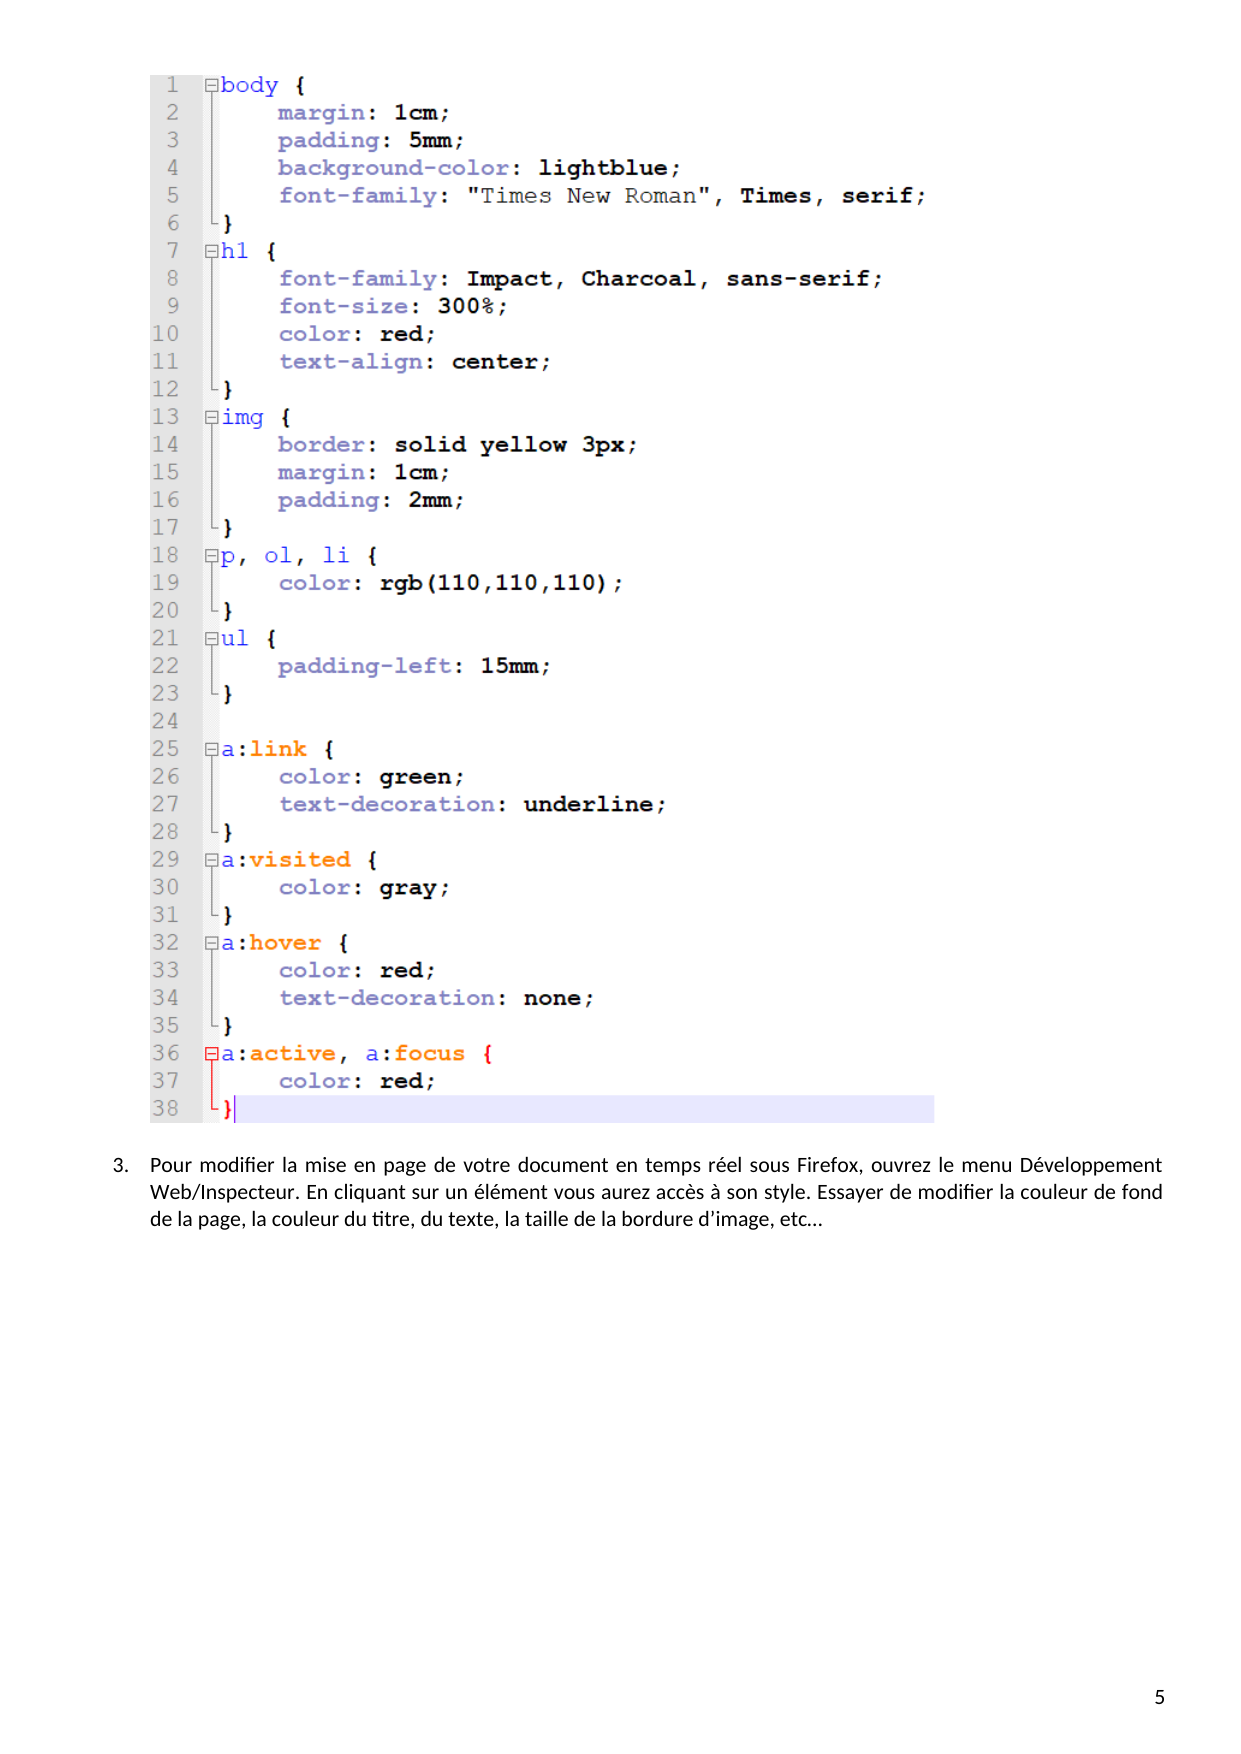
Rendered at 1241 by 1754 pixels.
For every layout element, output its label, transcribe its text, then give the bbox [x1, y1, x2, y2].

picture [150, 75, 935, 1123]
list Pour modifier la mise en page de votre document en temps réel sous Firefox, ouvrez le menu Développement Web/Inspecteur. En cliquant sur un élément vous aurez accès à son style. Essayer de modifier la couleur de fond de la page, la couleur du titre, du texte, la taille de la bordure d’image, etc… [112, 1152, 1165, 1232]
